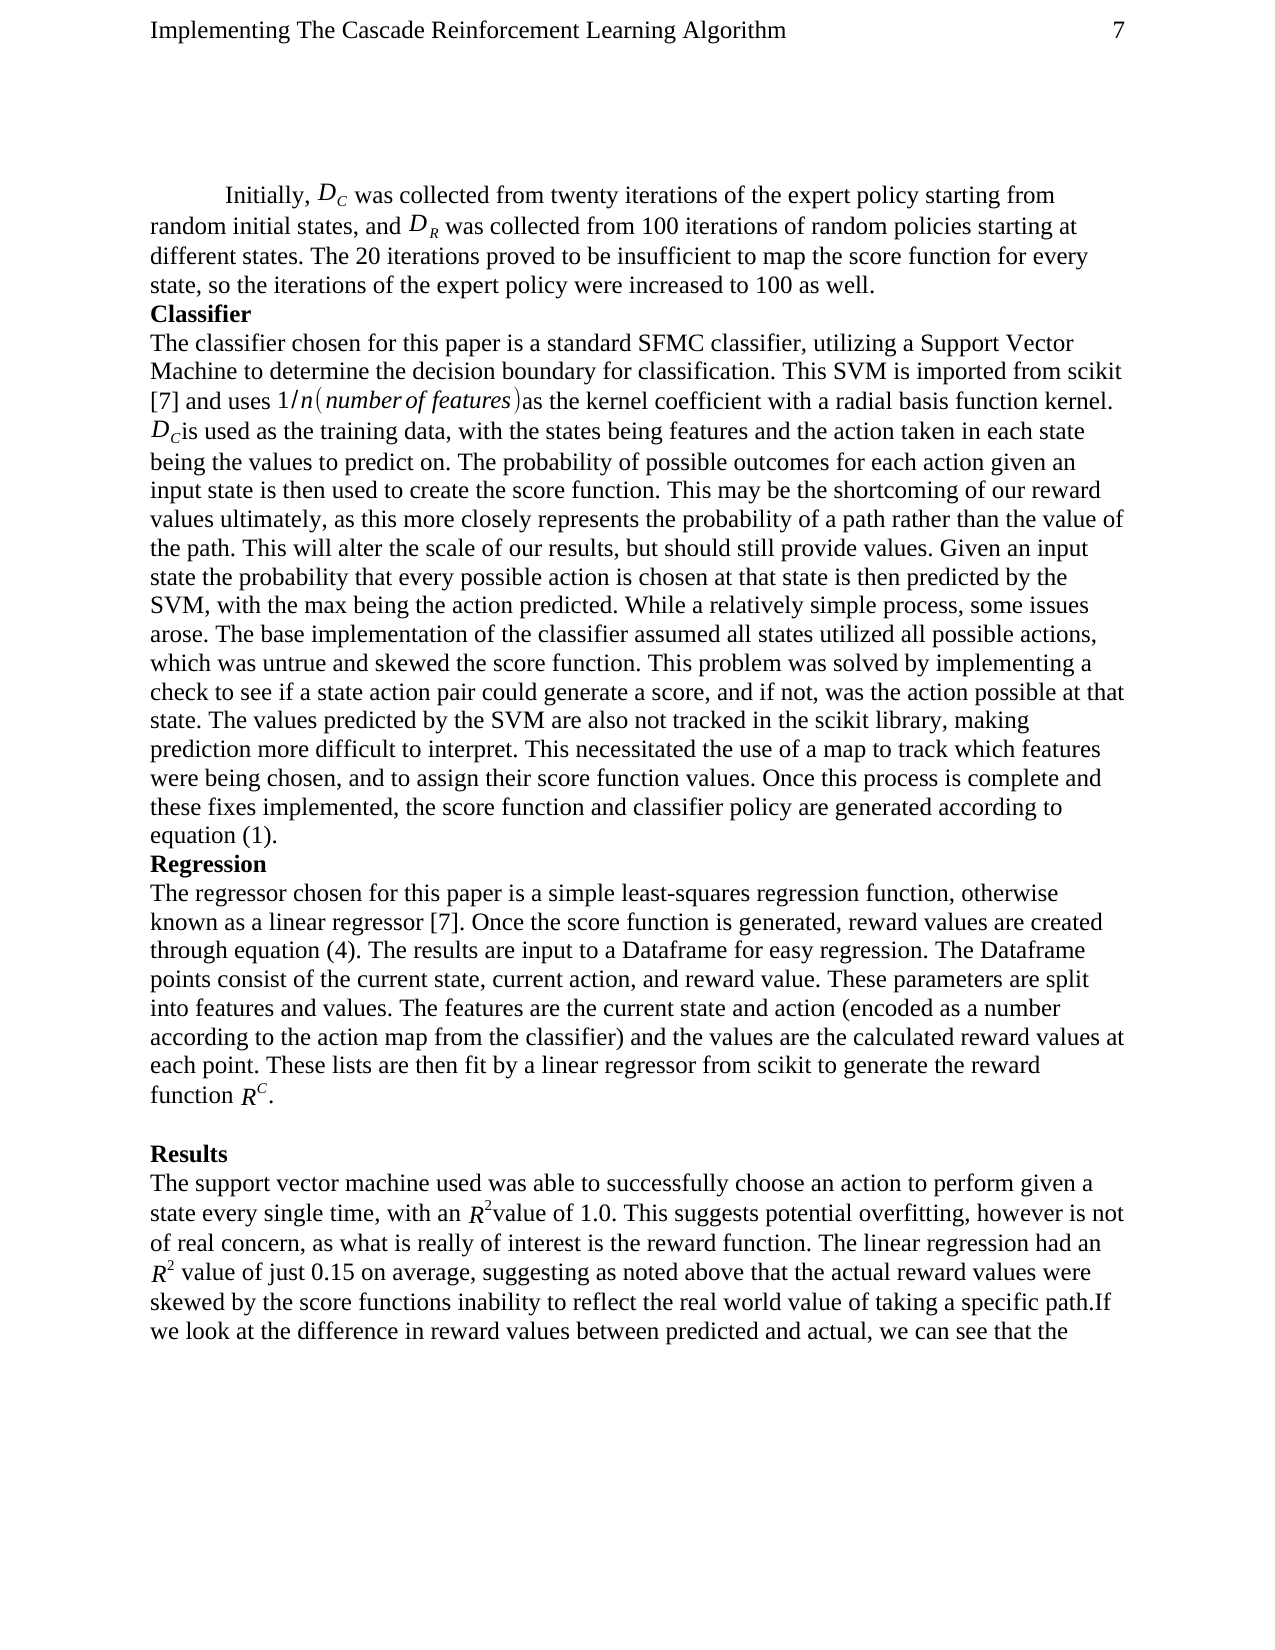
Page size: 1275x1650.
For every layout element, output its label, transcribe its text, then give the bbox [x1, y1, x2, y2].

subtitle Results [150, 1139, 1125, 1168]
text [150, 1168, 1125, 1345]
text The classifier chosen for this paper is a standard SFMC classifier, utilizing a Support Vector Machine to determine the decision boundary for classification. This SVM is imported from scikit [7] and uses as the kernel coefficient with a radial basis function kernel. is used as the training data, with the states being features and the action taken in each state being the values to predict on. The probability of possible outcomes for each action given an input state is then used to create the score function. This may be the shortcoming of our reward values ultimately, as this more closely represents the probability of a path rather than the value of the path. This will alter the scale of our results, but should still provide values. Given an input state the probability that every possible action is chosen at that state is then predicted by the SVM, with the max being the action predicted. While a relatively simple process, some issues arose. The base implementation of the classifier assumed all states utilized all possible actions, which was untrue and skewed the score function. This problem was solved by implementing a check to see if a state action pair could generate a score, and if not, was the action possible at that state. The values predicted by the SVM are also not tracked in the scikit library, making prediction more difficult to interpret. This necessitated the use of a map to track which features were being chosen, and to assign their score function values. Once this process is complete and these fixes implemented, the score function and classifier policy are generated according to equation (1). [150, 328, 1125, 849]
text The regressor chosen for this paper is a simple least-squares regression function, otherwise known as a linear regressor [7]. Once the score function is generated, reward values are created through equation (4). The results are input to a Dataframe for easy regression. The Dataframe points consist of the current state, current action, and reward value. These parameters are split into features and values. The features are the current state and action (encoded as a number according to the action map from the classifier) and the values are the calculated reward values at each point. These lists are then fit by a linear regressor from scikit to generate the reward function . [150, 878, 1125, 1110]
subtitle Classifier [150, 299, 1125, 328]
subtitle Regression [150, 849, 1125, 878]
text Initially, was collected from twenty iterations of the expert policy starting from random initial states, and was collected from 100 iterations of random policies starting at different states. The 20 iterations proved to be insufficient to map the score function for every state, so the iterations of the expert policy were increased to 100 as well. [150, 179, 1125, 299]
